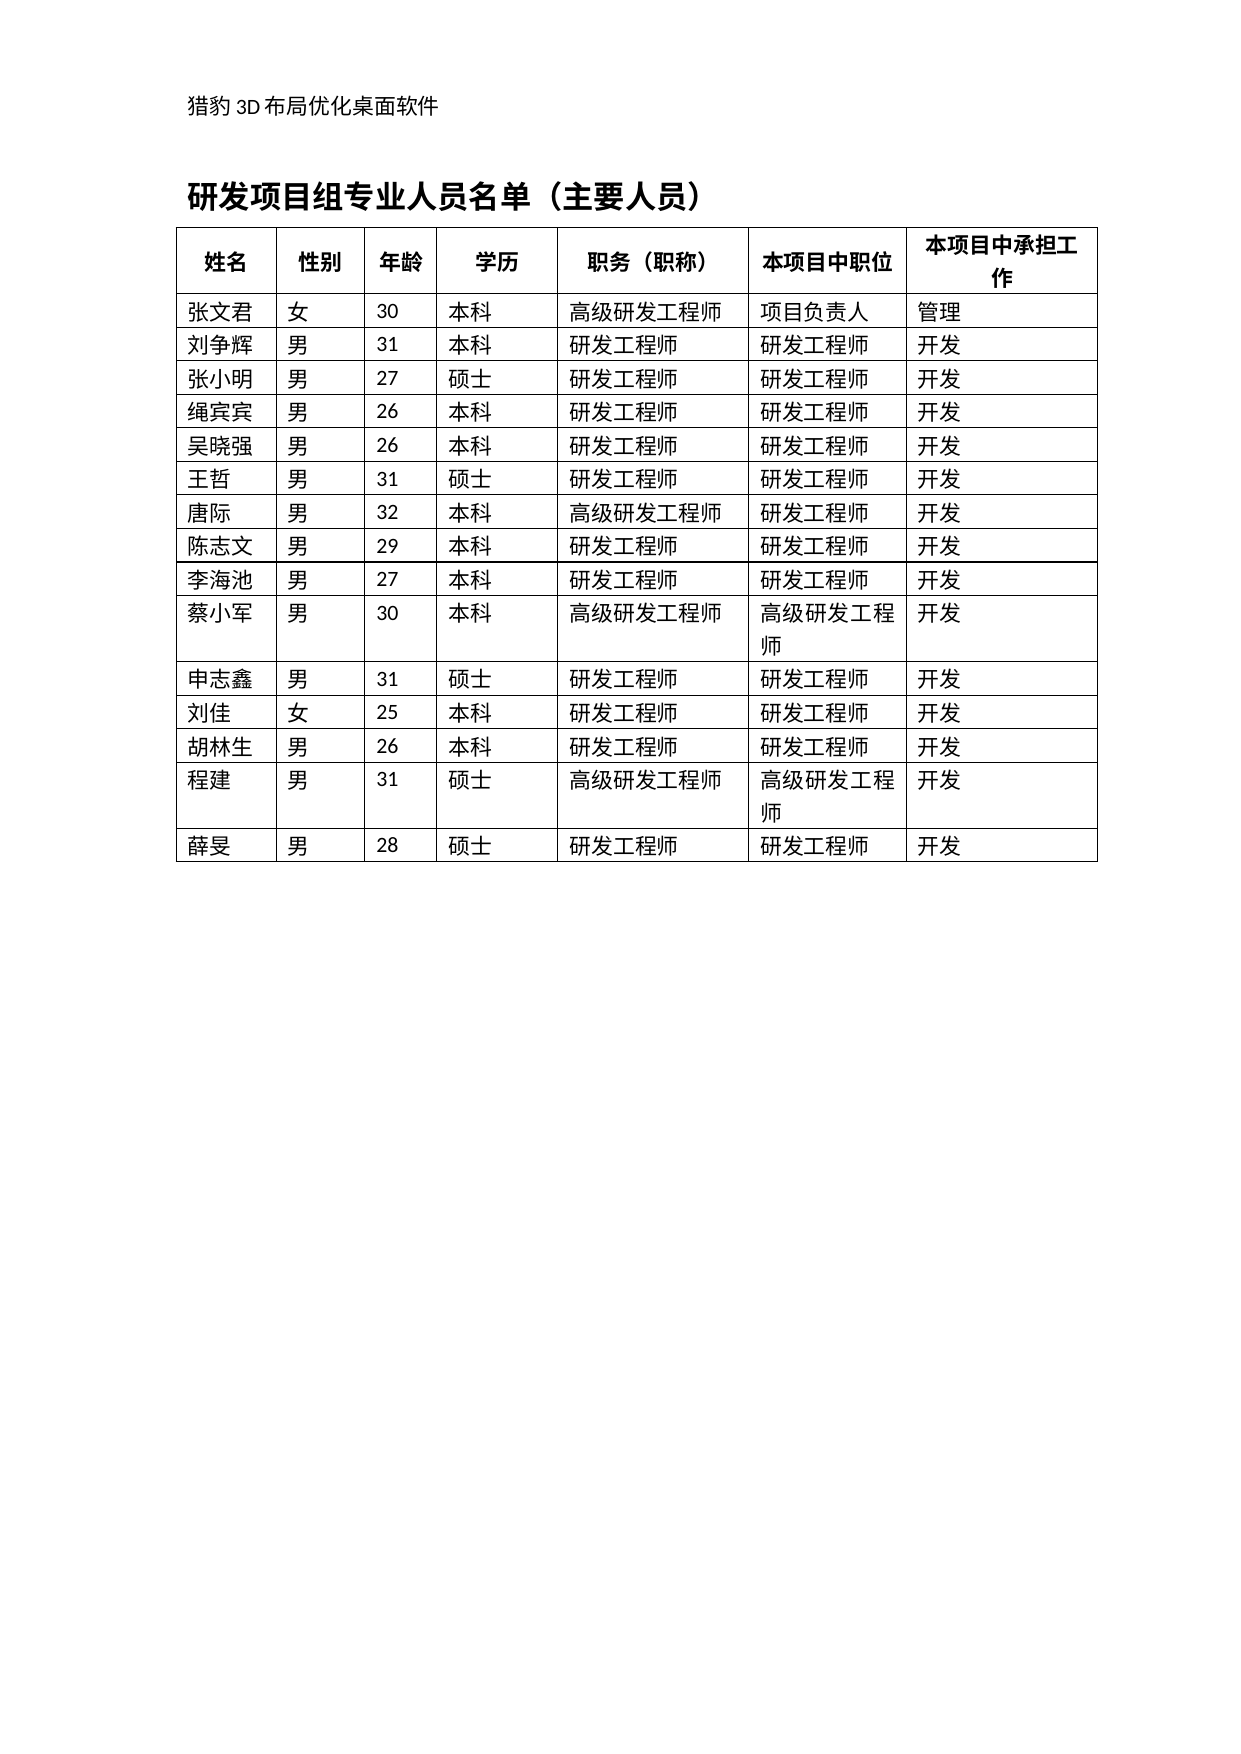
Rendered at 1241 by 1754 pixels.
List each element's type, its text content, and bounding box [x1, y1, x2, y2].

table_cell 高级研发工程师 [558, 495, 748, 528]
table_cell 男 [277, 428, 364, 461]
table_cell 开发 [907, 696, 1097, 728]
table_cell 开发 [907, 361, 1097, 394]
table_cell 研发工程师 [749, 563, 906, 595]
table_cell 硕士 [437, 361, 557, 394]
table_header 本项目中承担工作 [907, 228, 1097, 293]
table_cell 30 [365, 294, 436, 327]
table_cell 27 [365, 361, 436, 394]
table_cell 王哲 [177, 462, 276, 494]
table_cell 研发工程师 [558, 395, 748, 427]
table_cell 开发 [907, 328, 1097, 360]
table_cell 研发工程师 [749, 428, 906, 461]
table_cell 管理 [907, 294, 1097, 327]
table_cell 研发工程师 [749, 361, 906, 394]
table_cell 研发工程师 [558, 662, 748, 694]
table_cell 研发工程师 [749, 328, 906, 360]
table_cell 硕士 [437, 462, 557, 494]
table_cell 本科 [437, 395, 557, 427]
table_cell 研发工程师 [558, 829, 748, 861]
table_cell 开发 [907, 662, 1097, 694]
table_cell 高级研发工程师 [558, 294, 748, 327]
table_cell 31 [365, 763, 436, 828]
table_cell 男 [277, 328, 364, 360]
table_cell 本科 [437, 696, 557, 728]
table_cell 高级研发工程师 [558, 763, 748, 828]
table_cell 硕士 [437, 829, 557, 861]
table_cell 31 [365, 662, 436, 694]
table_cell 研发工程师 [558, 361, 748, 394]
table_header 姓名 [177, 228, 276, 293]
table_cell 研发工程师 [749, 529, 906, 561]
table_cell 26 [365, 395, 436, 427]
table_header 性别 [277, 228, 364, 293]
table_cell 男 [277, 662, 364, 694]
table_cell 研发工程师 [558, 729, 748, 762]
table_cell 高级研发工程师 [749, 763, 906, 828]
table_cell 25 [365, 696, 436, 728]
table_cell 研发工程师 [558, 462, 748, 494]
table_cell 研发工程师 [749, 829, 906, 861]
table_cell 薛旻 [177, 829, 276, 861]
table_cell 陈志文 [177, 529, 276, 561]
table_cell 申志鑫 [177, 662, 276, 694]
table_cell 开发 [907, 428, 1097, 461]
table_cell 32 [365, 495, 436, 528]
table_cell 研发工程师 [749, 495, 906, 528]
table_cell 研发工程师 [558, 563, 748, 595]
table_cell 开发 [907, 395, 1097, 427]
table_cell 女 [277, 696, 364, 728]
table_cell 程建 [177, 763, 276, 828]
table_cell 硕士 [437, 763, 557, 828]
table_cell 胡林生 [177, 729, 276, 762]
table_cell 开发 [907, 596, 1097, 661]
table_cell 开发 [907, 829, 1097, 861]
table_cell 开发 [907, 763, 1097, 828]
table_cell 本科 [437, 328, 557, 360]
table_cell 男 [277, 829, 364, 861]
table_cell 张小明 [177, 361, 276, 394]
table_cell 开发 [907, 529, 1097, 561]
table_cell 男 [277, 395, 364, 427]
table_header 学历 [437, 228, 557, 293]
table_cell 高级研发工程师 [558, 596, 748, 661]
table_cell 26 [365, 428, 436, 461]
table_header 职务（职称） [558, 228, 748, 293]
table_cell 项目负责人 [749, 294, 906, 327]
table_cell 本科 [437, 428, 557, 461]
table_cell 本科 [437, 495, 557, 528]
table_cell 男 [277, 563, 364, 595]
table_cell 研发工程师 [558, 428, 748, 461]
table_cell 开发 [907, 563, 1097, 595]
table_cell 男 [277, 361, 364, 394]
table_cell 研发工程师 [749, 696, 906, 728]
table_cell 研发工程师 [749, 462, 906, 494]
table_cell 26 [365, 729, 436, 762]
table_cell 高级研发工程师 [749, 596, 906, 661]
table_cell 27 [365, 563, 436, 595]
table_header 年龄 [365, 228, 436, 293]
table_cell 28 [365, 829, 436, 861]
table_cell 绳宾宾 [177, 395, 276, 427]
table_cell 本科 [437, 563, 557, 595]
table_cell 蔡小军 [177, 596, 276, 661]
table_cell 30 [365, 596, 436, 661]
table_cell 男 [277, 529, 364, 561]
table_cell 研发工程师 [558, 328, 748, 360]
table_cell 研发工程师 [558, 696, 748, 728]
table_cell 开发 [907, 495, 1097, 528]
table_cell 男 [277, 596, 364, 661]
table_cell 男 [277, 763, 364, 828]
table_cell 31 [365, 462, 436, 494]
table_cell 本科 [437, 729, 557, 762]
table_cell 李海池 [177, 563, 276, 595]
table_header 本项目中职位 [749, 228, 906, 293]
table_cell 开发 [907, 729, 1097, 762]
table_cell 刘争辉 [177, 328, 276, 360]
table_cell 31 [365, 328, 436, 360]
table_cell 硕士 [437, 662, 557, 694]
text 研发项目组专业人员名单（主要人员） [187, 162, 1053, 227]
table_cell 男 [277, 495, 364, 528]
table_cell 张文君 [177, 294, 276, 327]
table_cell 研发工程师 [558, 529, 748, 561]
table_cell 开发 [907, 462, 1097, 494]
table_cell 男 [277, 462, 364, 494]
table_cell 研发工程师 [749, 662, 906, 694]
table_cell 本科 [437, 529, 557, 561]
table_cell 女 [277, 294, 364, 327]
table_cell 本科 [437, 294, 557, 327]
table_cell 吴晓强 [177, 428, 276, 461]
table_cell 刘佳 [177, 696, 276, 728]
table_cell 男 [277, 729, 364, 762]
table_cell 29 [365, 529, 436, 561]
table_cell 研发工程师 [749, 729, 906, 762]
table_cell 研发工程师 [749, 395, 906, 427]
table_cell 唐际 [177, 495, 276, 528]
table_cell 本科 [437, 596, 557, 661]
